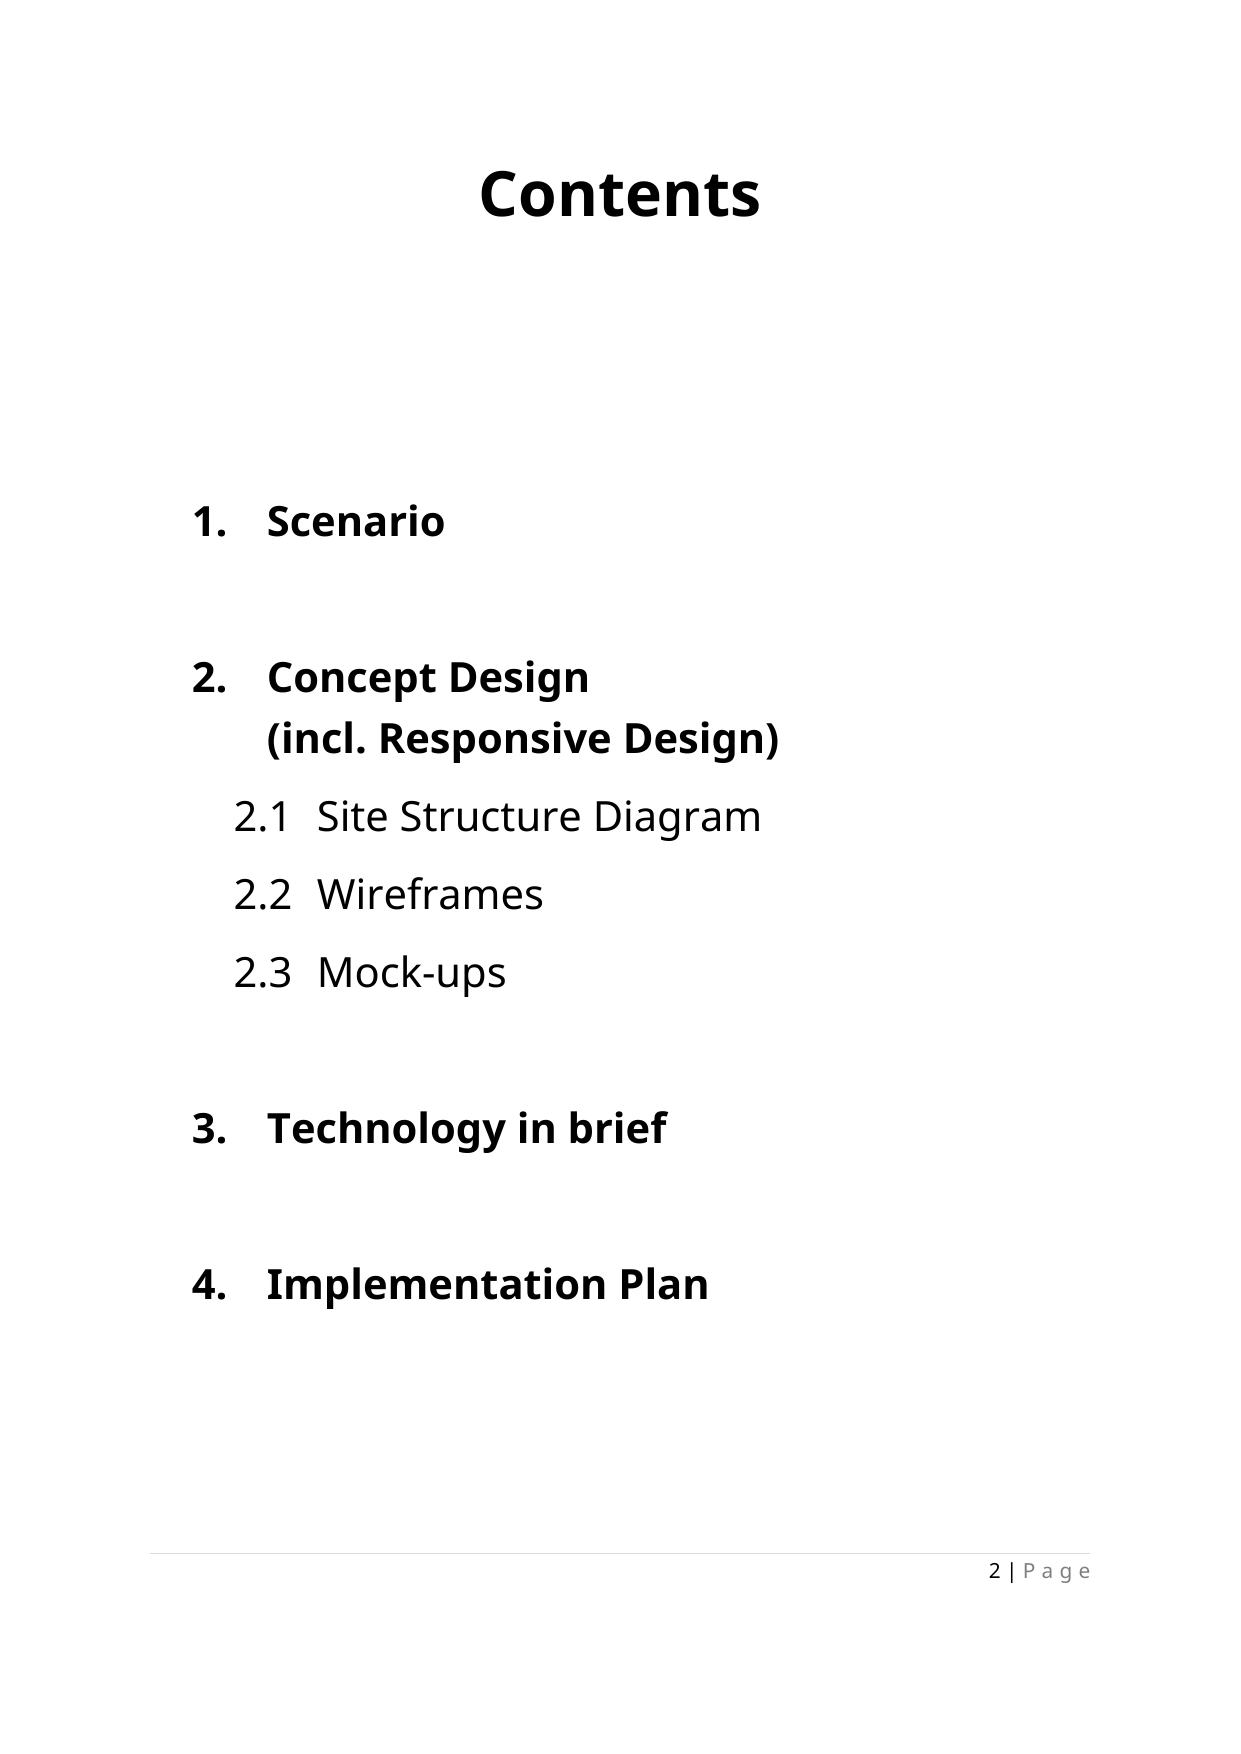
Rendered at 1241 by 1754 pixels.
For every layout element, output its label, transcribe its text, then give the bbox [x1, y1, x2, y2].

list Scenario [192, 492, 1090, 549]
list Implementation Plan [192, 1255, 1090, 1312]
list Technology in brief [192, 1099, 1090, 1156]
list Wireframes [233, 865, 1090, 922]
list Mock-ups [233, 943, 1090, 1000]
text Contents [150, 150, 1090, 235]
list Site Structure Diagram [233, 787, 1090, 844]
list Concept Design (incl. Responsive Design) [192, 648, 1090, 766]
